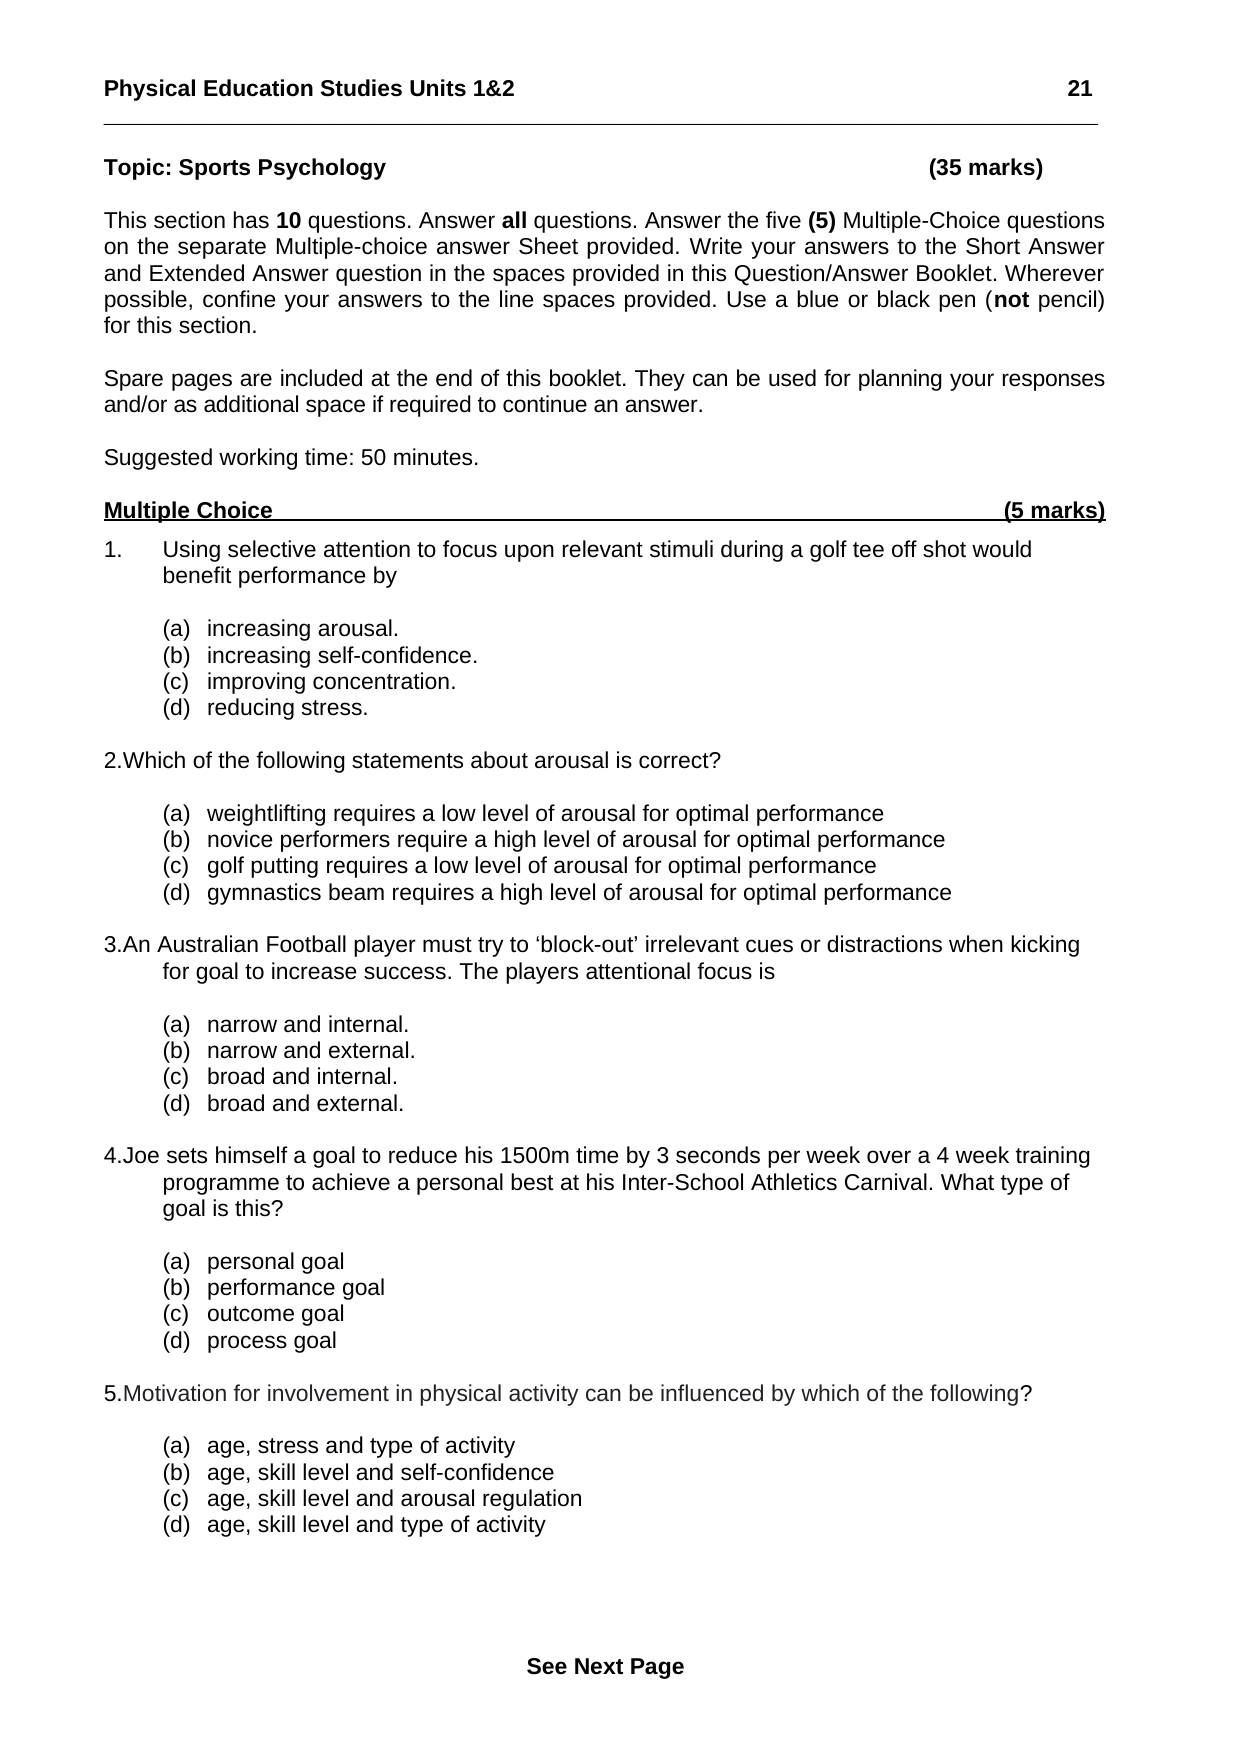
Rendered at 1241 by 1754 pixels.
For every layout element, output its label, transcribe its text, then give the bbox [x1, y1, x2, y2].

list Joe sets himself a goal to reduce his 1500m time by 3 seconds per week over a 4 week training programme to achieve a personal best at his Inter-School Athletics Carnival. What type of goal is this? [103, 1142, 1107, 1221]
text Spare pages are included at the end of this booklet. They can be used for planning your responses and/or as additional space if required to continue an answer. [103, 365, 1107, 418]
list improving concentration. [162, 668, 1107, 694]
list process goal [162, 1327, 1107, 1353]
text Suggested working time: 50 minutes. [103, 444, 1107, 470]
list Using selective attention to focus upon relevant stimuli during a golf tee off shot would benefit performance by [103, 536, 1107, 589]
list gymnastics beam requires a high level of arousal for optimal performance [162, 879, 1107, 905]
list age, skill level and self-confidence [162, 1458, 1107, 1485]
list personal goal [162, 1248, 1107, 1274]
list broad and internal. [162, 1063, 1107, 1089]
list narrow and external. [162, 1037, 1107, 1063]
list narrow and internal. [162, 1011, 1107, 1037]
list An Australian Football player must try to ‘block-out’ irrelevant cues or distractions when kicking for goal to increase success. The players attentional focus is [103, 931, 1107, 984]
text Multiple Choice (5 marks) [103, 497, 1107, 523]
list Which of the following statements about arousal is correct? [103, 747, 1107, 773]
list increasing arousal. [162, 615, 1107, 642]
text This section has 10 questions. Answer all questions. Answer the five (5) Multiple-Choice questions on the separate Multiple-choice answer Sheet provided. Write your answers to the Short Answer and Extended Answer question in the spaces provided in this Question/Answer Booklet. Wherever possible, confine your answers to the line spaces provided. Use a blue or black pen (not pencil) for this section. [103, 207, 1105, 338]
list outcome goal [162, 1300, 1107, 1327]
list increasing self-confidence. [162, 642, 1107, 668]
list novice performers require a high level of arousal for optimal performance [162, 826, 1107, 852]
list broad and external. [162, 1089, 1107, 1116]
list golf putting requires a low level of arousal for optimal performance [162, 852, 1107, 879]
list Motivation for involvement in physical activity can be influenced by which of the following? [103, 1379, 1107, 1406]
list weightlifting requires a low level of arousal for optimal performance [162, 800, 1107, 826]
text Topic: Sports Psychology (35 marks) [103, 154, 1107, 180]
list age, skill level and type of activity [162, 1511, 1107, 1538]
list age, skill level and arousal regulation [162, 1485, 1107, 1511]
list age, stress and type of activity [162, 1432, 1107, 1458]
list performance goal [162, 1274, 1107, 1300]
list reducing stress. [162, 694, 1107, 721]
